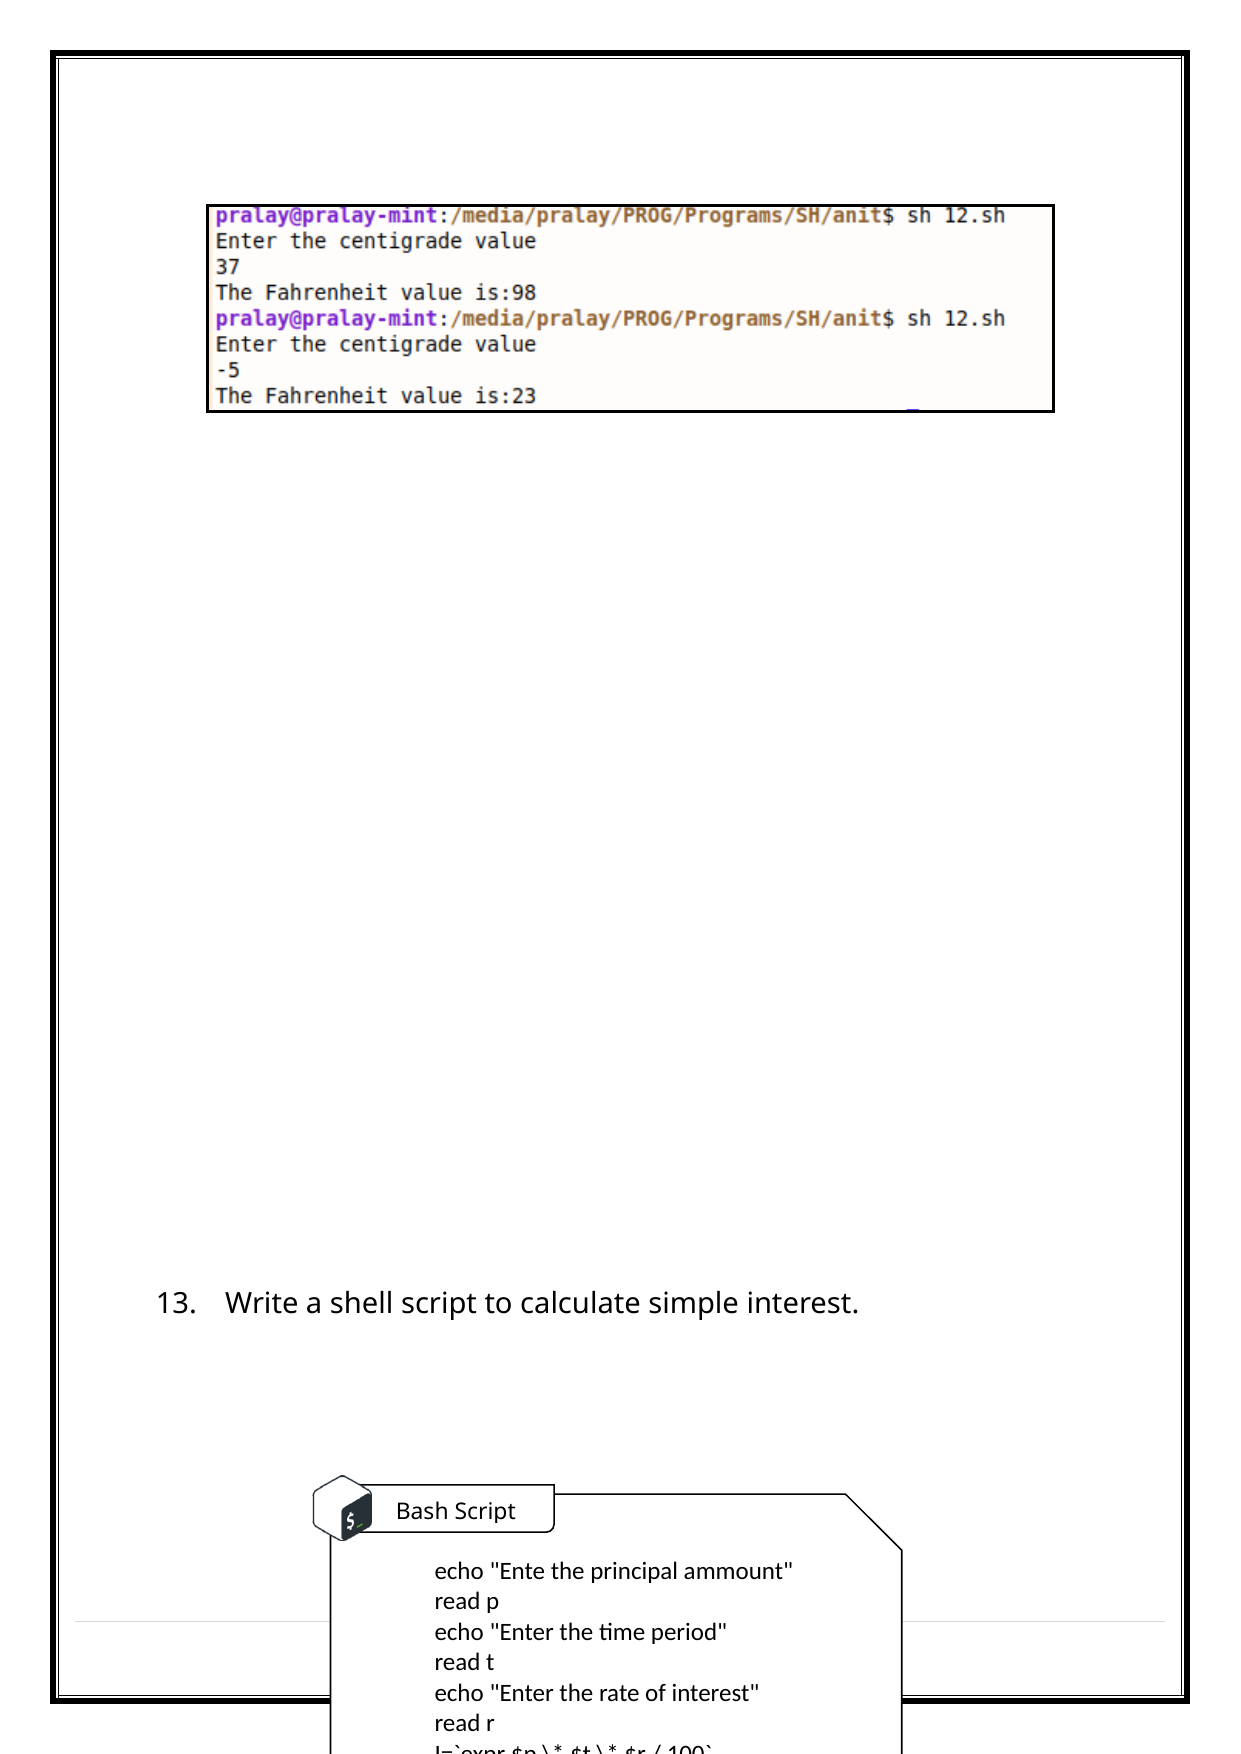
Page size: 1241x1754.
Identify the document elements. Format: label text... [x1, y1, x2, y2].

picture [308, 1475, 376, 1541]
list Write a shell script to calculate simple interest. [156, 1282, 1165, 1322]
picture [209, 207, 1052, 410]
